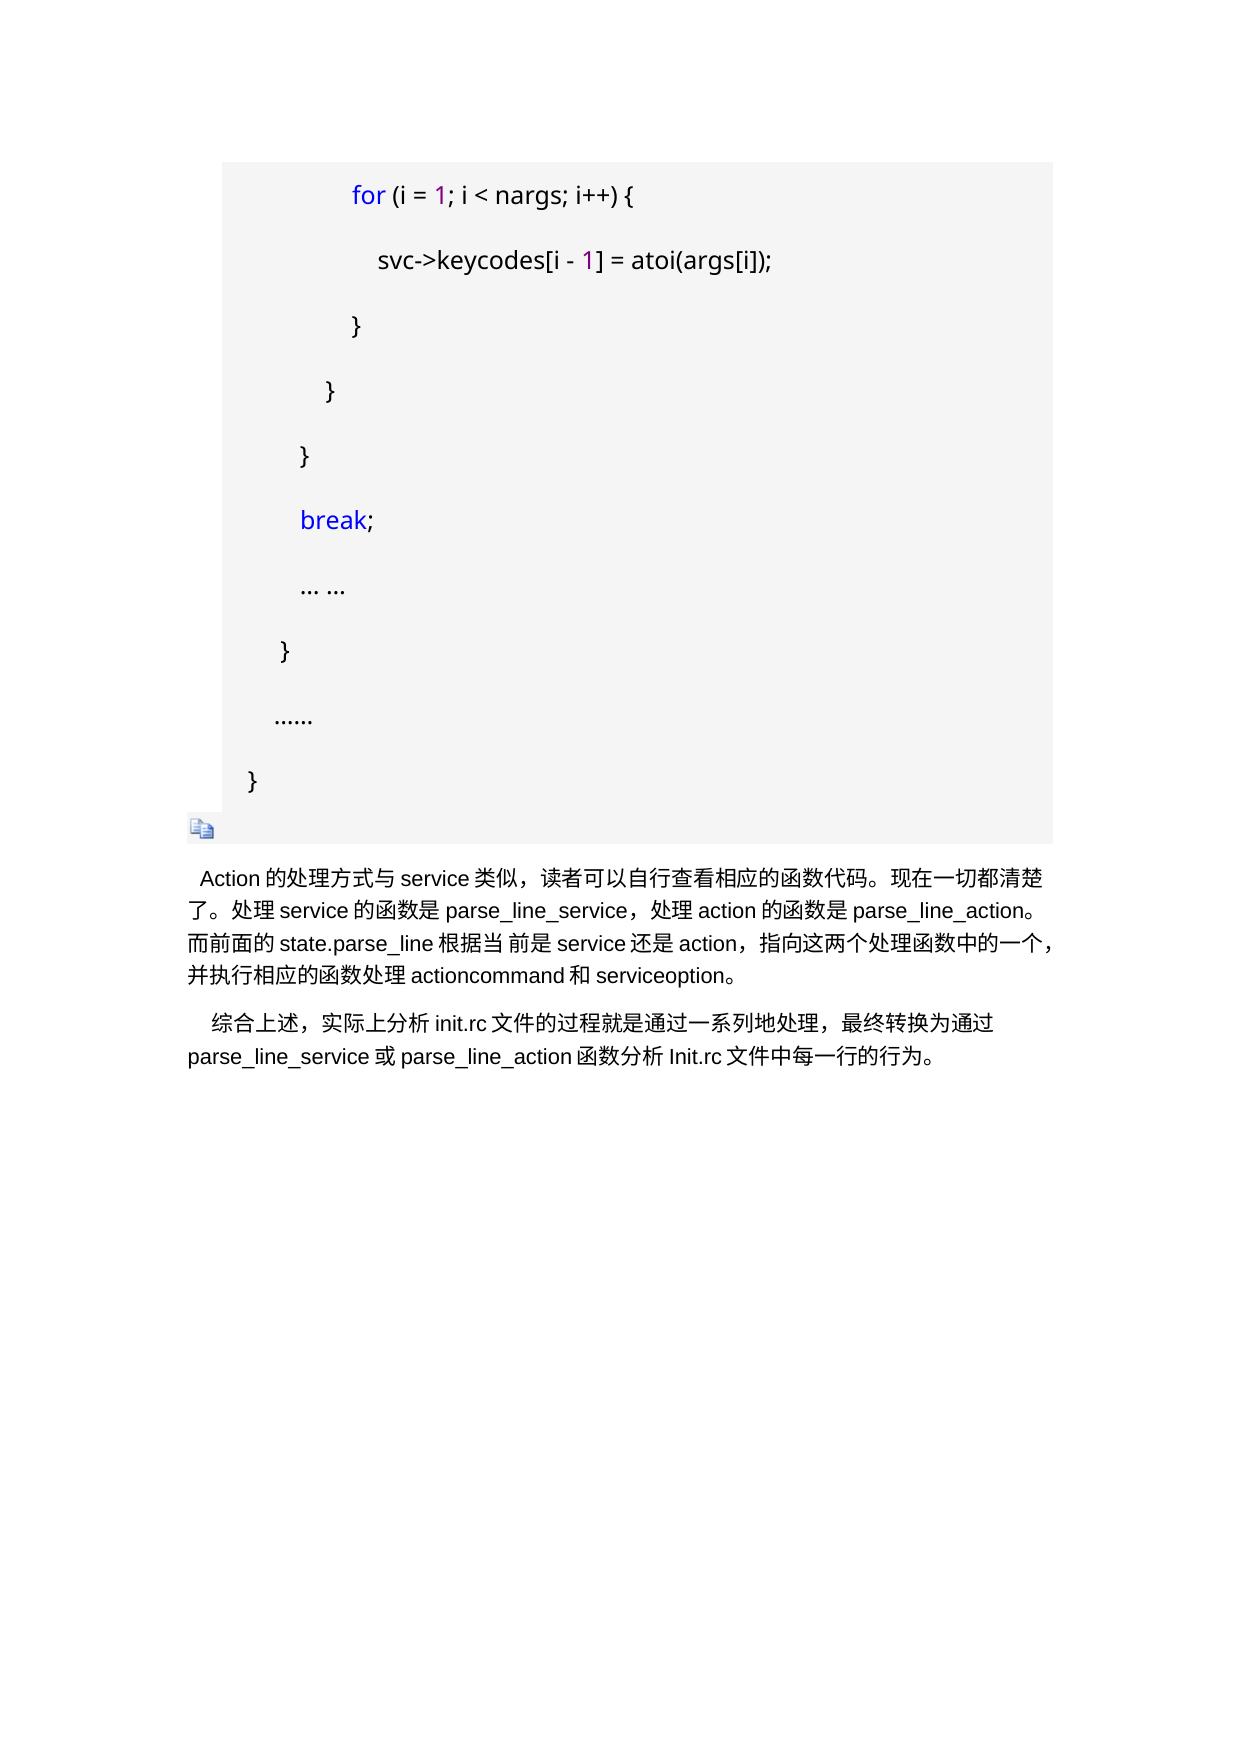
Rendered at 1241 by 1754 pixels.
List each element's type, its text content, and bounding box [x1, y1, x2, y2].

text for (i = 1; i < nargs; i++) { [222, 162, 1053, 227]
text break; [222, 487, 1053, 552]
text } [222, 617, 1053, 682]
text } [222, 292, 1053, 357]
text Action的处理方式与service类似，读者可以自行查看相应的函数代码。现在一切都清楚了。处理service的函数是 parse_line_service，处理action的函数是parse_line_action。而前面的state.parse_line根据当 前是service还是action，指向这两个处理函数中的一个，并执行相应的函数处理actioncommand和serviceoption。 [187, 860, 1053, 990]
picture [187, 812, 219, 844]
text } [222, 357, 1053, 422]
text 综合上述，实际上分析init.rc文件的过程就是通过一系列地处理，最终转换为通过parse_line_service或parse_line_action函数分析Init.rc文件中每一行的行为。 [187, 1006, 1053, 1071]
text } [222, 422, 1053, 487]
text svc->keycodes[i - 1] = atoi(args[i]); [222, 227, 1053, 292]
text … … [222, 552, 1053, 617]
text } [222, 747, 1053, 812]
text …… [222, 682, 1053, 747]
